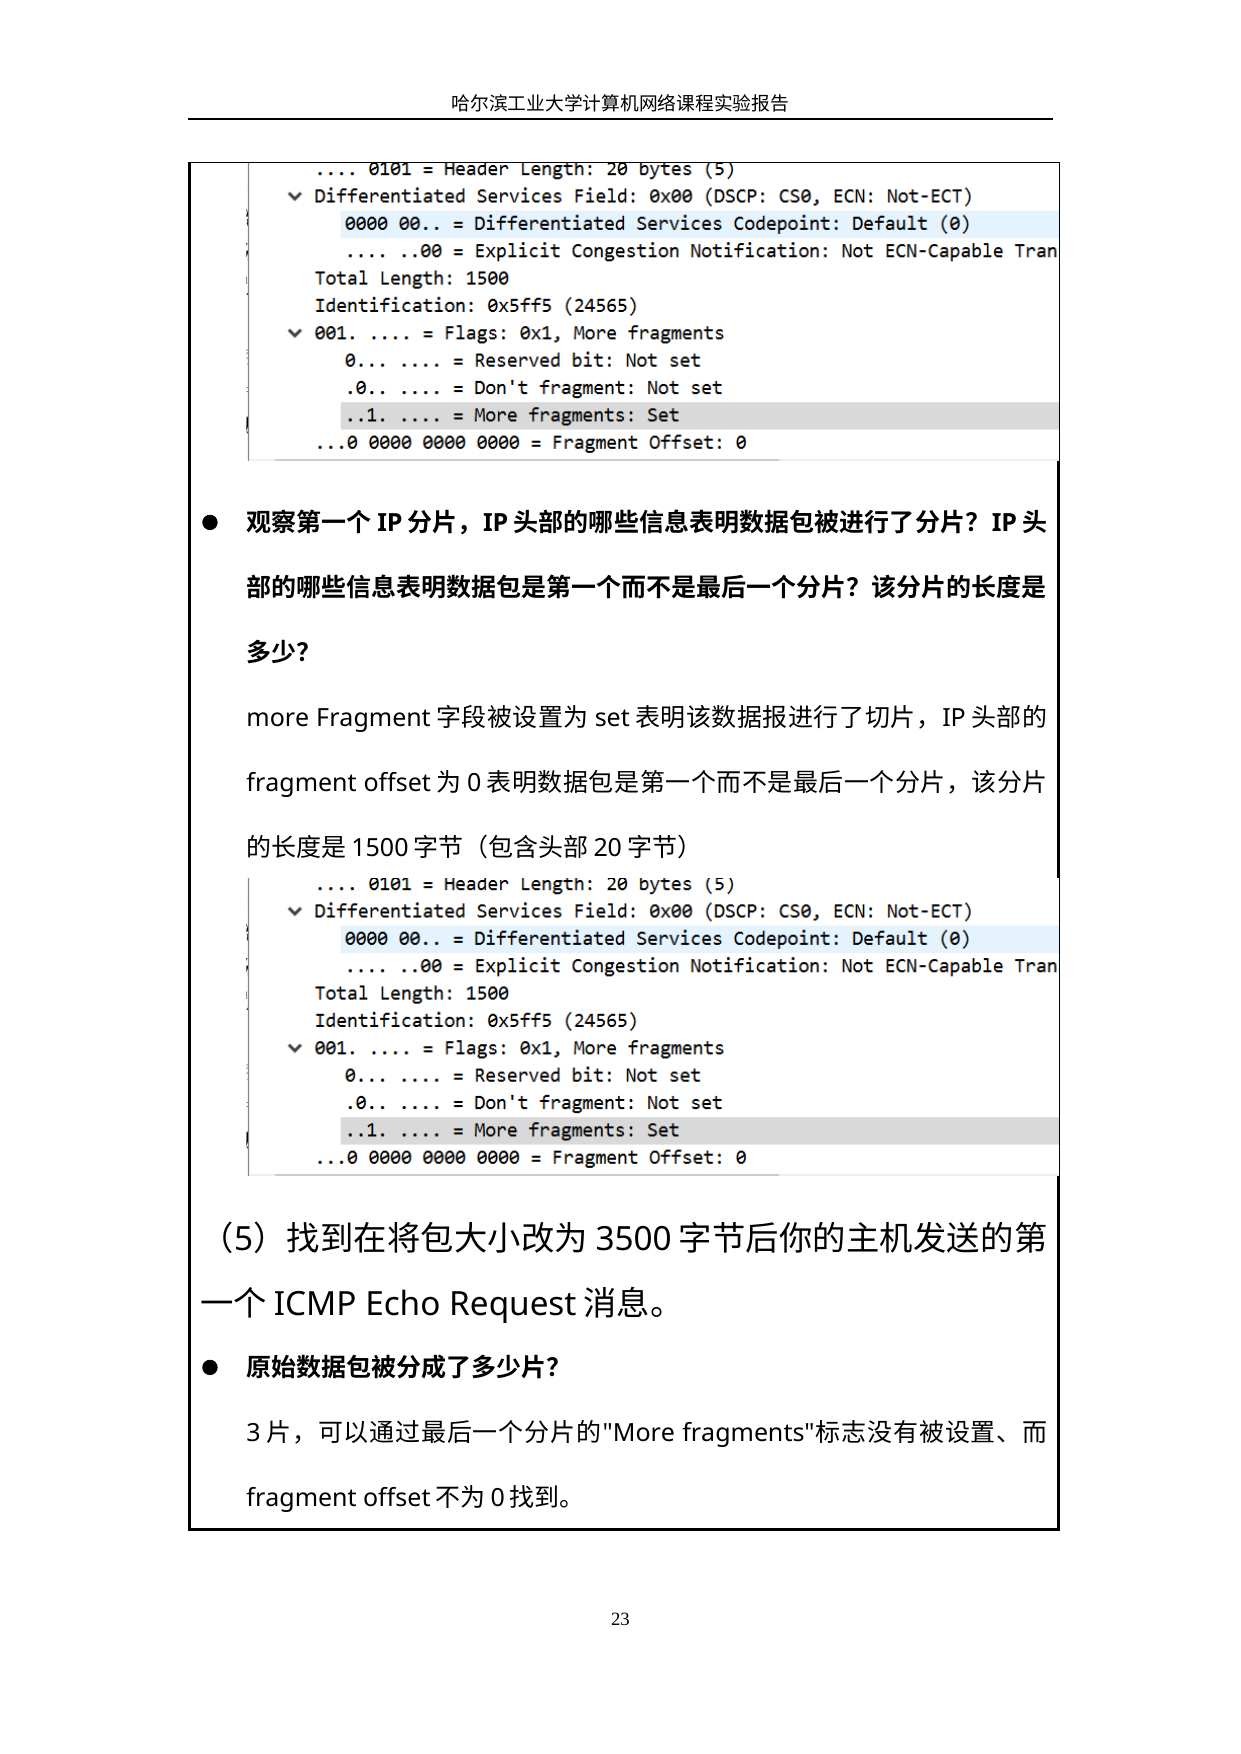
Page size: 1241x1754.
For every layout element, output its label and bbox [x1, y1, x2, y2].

table_cell [191, 163, 1057, 1528]
picture [246, 878, 1059, 1176]
picture [246, 163, 1059, 461]
